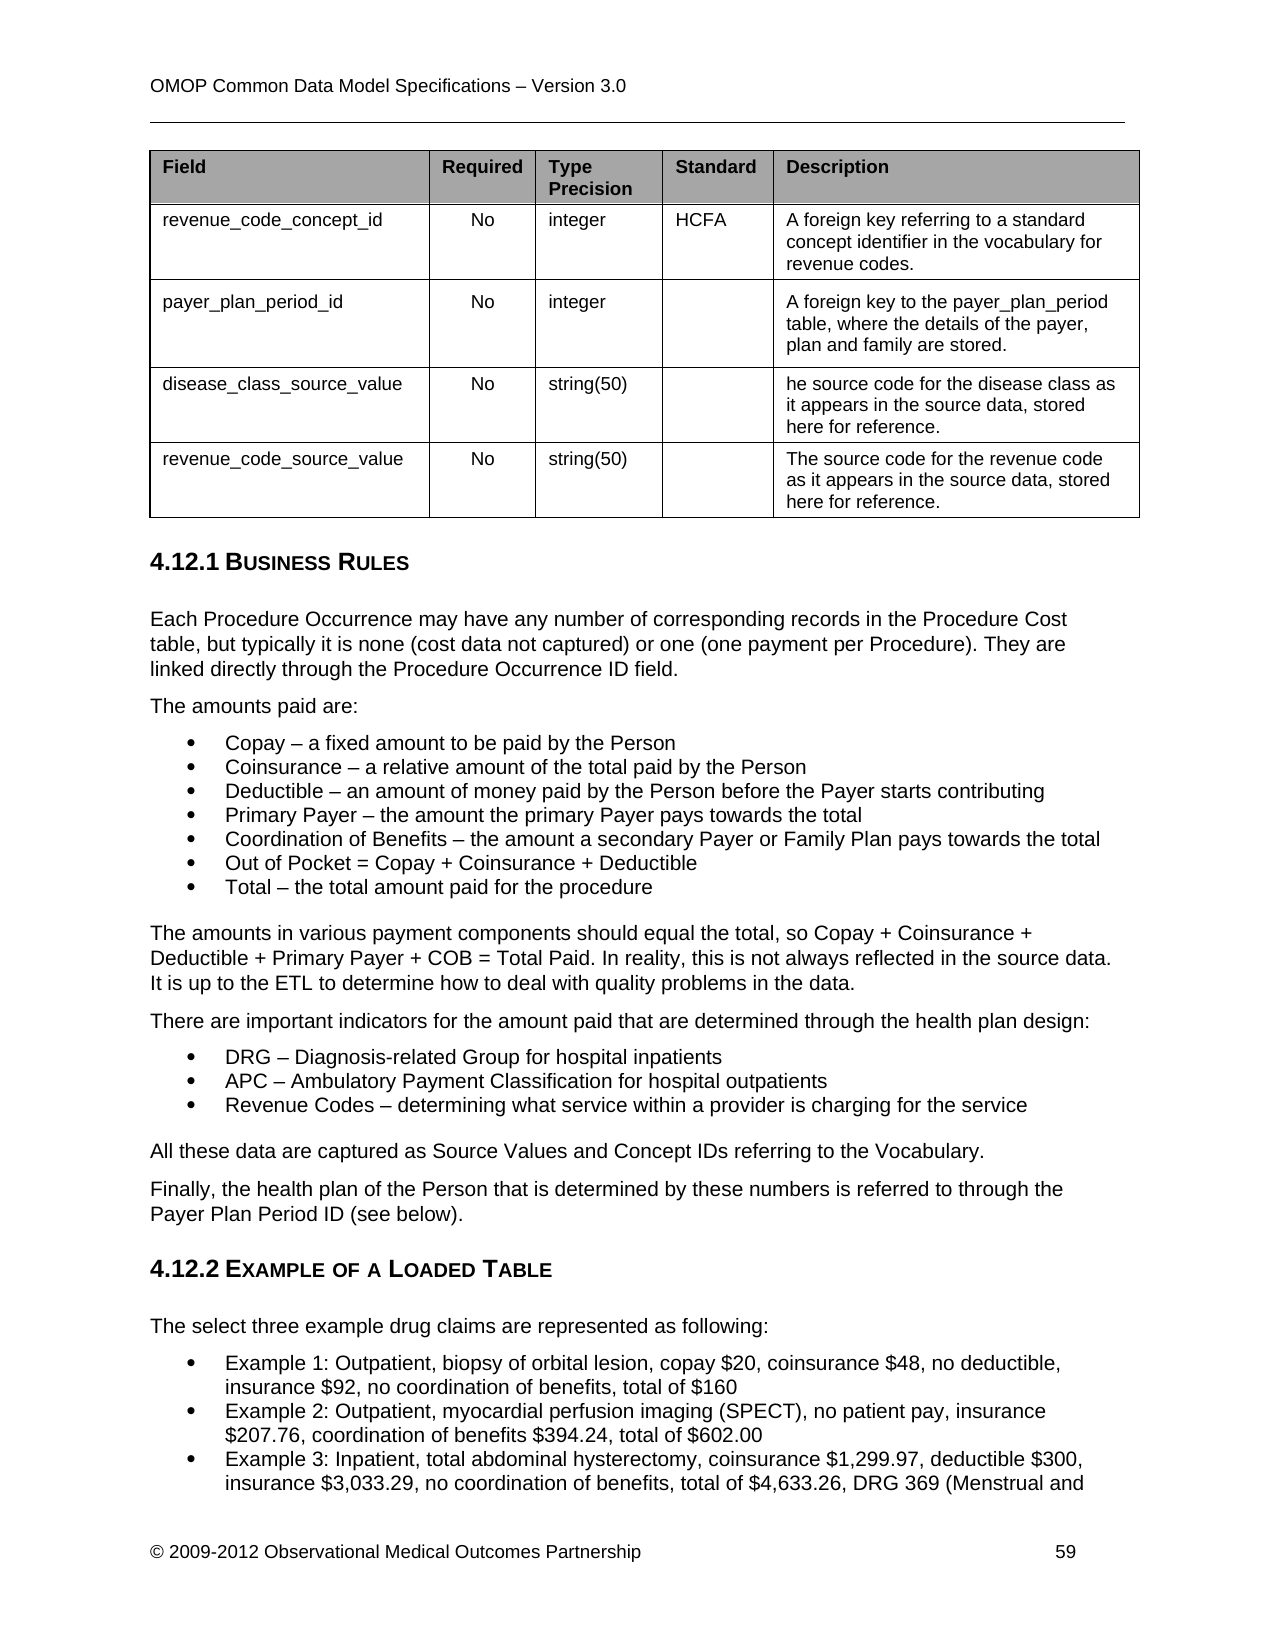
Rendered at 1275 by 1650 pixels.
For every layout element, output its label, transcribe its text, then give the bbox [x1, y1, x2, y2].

text All these data are captured as Source Values and Concept IDs referring to the Vocabulary. [150, 1138, 1124, 1163]
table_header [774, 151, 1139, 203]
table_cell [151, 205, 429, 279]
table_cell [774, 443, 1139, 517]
subtitle Business Rules [150, 547, 1125, 576]
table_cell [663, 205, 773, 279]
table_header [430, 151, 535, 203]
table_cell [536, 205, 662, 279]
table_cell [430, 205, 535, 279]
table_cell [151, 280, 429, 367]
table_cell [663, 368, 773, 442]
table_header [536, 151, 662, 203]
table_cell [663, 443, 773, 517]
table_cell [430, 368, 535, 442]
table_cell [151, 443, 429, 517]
list Coinsurance – a relative amount of the total paid by the Person [187, 755, 1124, 779]
list DRG – Diagnosis-related Group for hospital inpatients [187, 1045, 1124, 1069]
text There are important indicators for the amount paid that are determined through the health plan design: [150, 1007, 1124, 1032]
list Primary Payer – the amount the primary Payer pays towards the total [187, 803, 1124, 827]
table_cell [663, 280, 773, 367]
list APC – Ambulatory Payment Classification for hospital outpatients [187, 1069, 1124, 1093]
list Example 2: Outpatient, myocardial perfusion imaging (SPECT), no patient pay, insurance $207.76, coordination of benefits $394.24, total of $602.00 [187, 1398, 1125, 1446]
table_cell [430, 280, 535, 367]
list Copay – a fixed amount to be paid by the Person [187, 731, 1124, 755]
text Each Procedure Occurrence may have any number of corresponding records in the Procedure Cost table, but typically it is none (cost data not captured) or one (one payment per Procedure). They are linked directly through the Procedure Occurrence ID field. [150, 606, 1124, 681]
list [187, 1446, 1125, 1494]
subtitle Example of a Loaded Table [150, 1254, 1125, 1284]
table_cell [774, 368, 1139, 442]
text The amounts paid are: [150, 693, 1124, 718]
text The amounts in various payment components should equal the total, so Copay + Coinsurance + Deductible + Primary Payer + COB = Total Paid. In reality, this is not always reflected in the source data. It is up to the ETL to determine how to deal with quality problems in the data. [150, 920, 1124, 995]
list Revenue Codes – determining what service within a provider is charging for the service [187, 1093, 1124, 1117]
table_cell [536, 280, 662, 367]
text Finally, the health plan of the Person that is determined by these numbers is referred to through the Payer Plan Period ID (see below). [150, 1175, 1124, 1225]
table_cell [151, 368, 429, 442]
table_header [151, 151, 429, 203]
list Example 1: Outpatient, biopsy of orbital lesion, copay $20, coinsurance $48, no deductible, insurance $92, no coordination of benefits, total of $160 [187, 1350, 1125, 1398]
list Out of Pocket = Copay + Coinsurance + Deductible [187, 851, 1124, 875]
list Deductible – an amount of money paid by the Person before the Payer starts contributing [187, 779, 1124, 803]
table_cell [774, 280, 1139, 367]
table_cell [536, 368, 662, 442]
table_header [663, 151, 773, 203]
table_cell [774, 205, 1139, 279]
text The select three example drug claims are represented as following: [150, 1313, 1125, 1338]
list Total – the total amount paid for the procedure [187, 875, 1124, 899]
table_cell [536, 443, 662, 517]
list Coordination of Benefits – the amount a secondary Payer or Family Plan pays towards the total [187, 827, 1124, 851]
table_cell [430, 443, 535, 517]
